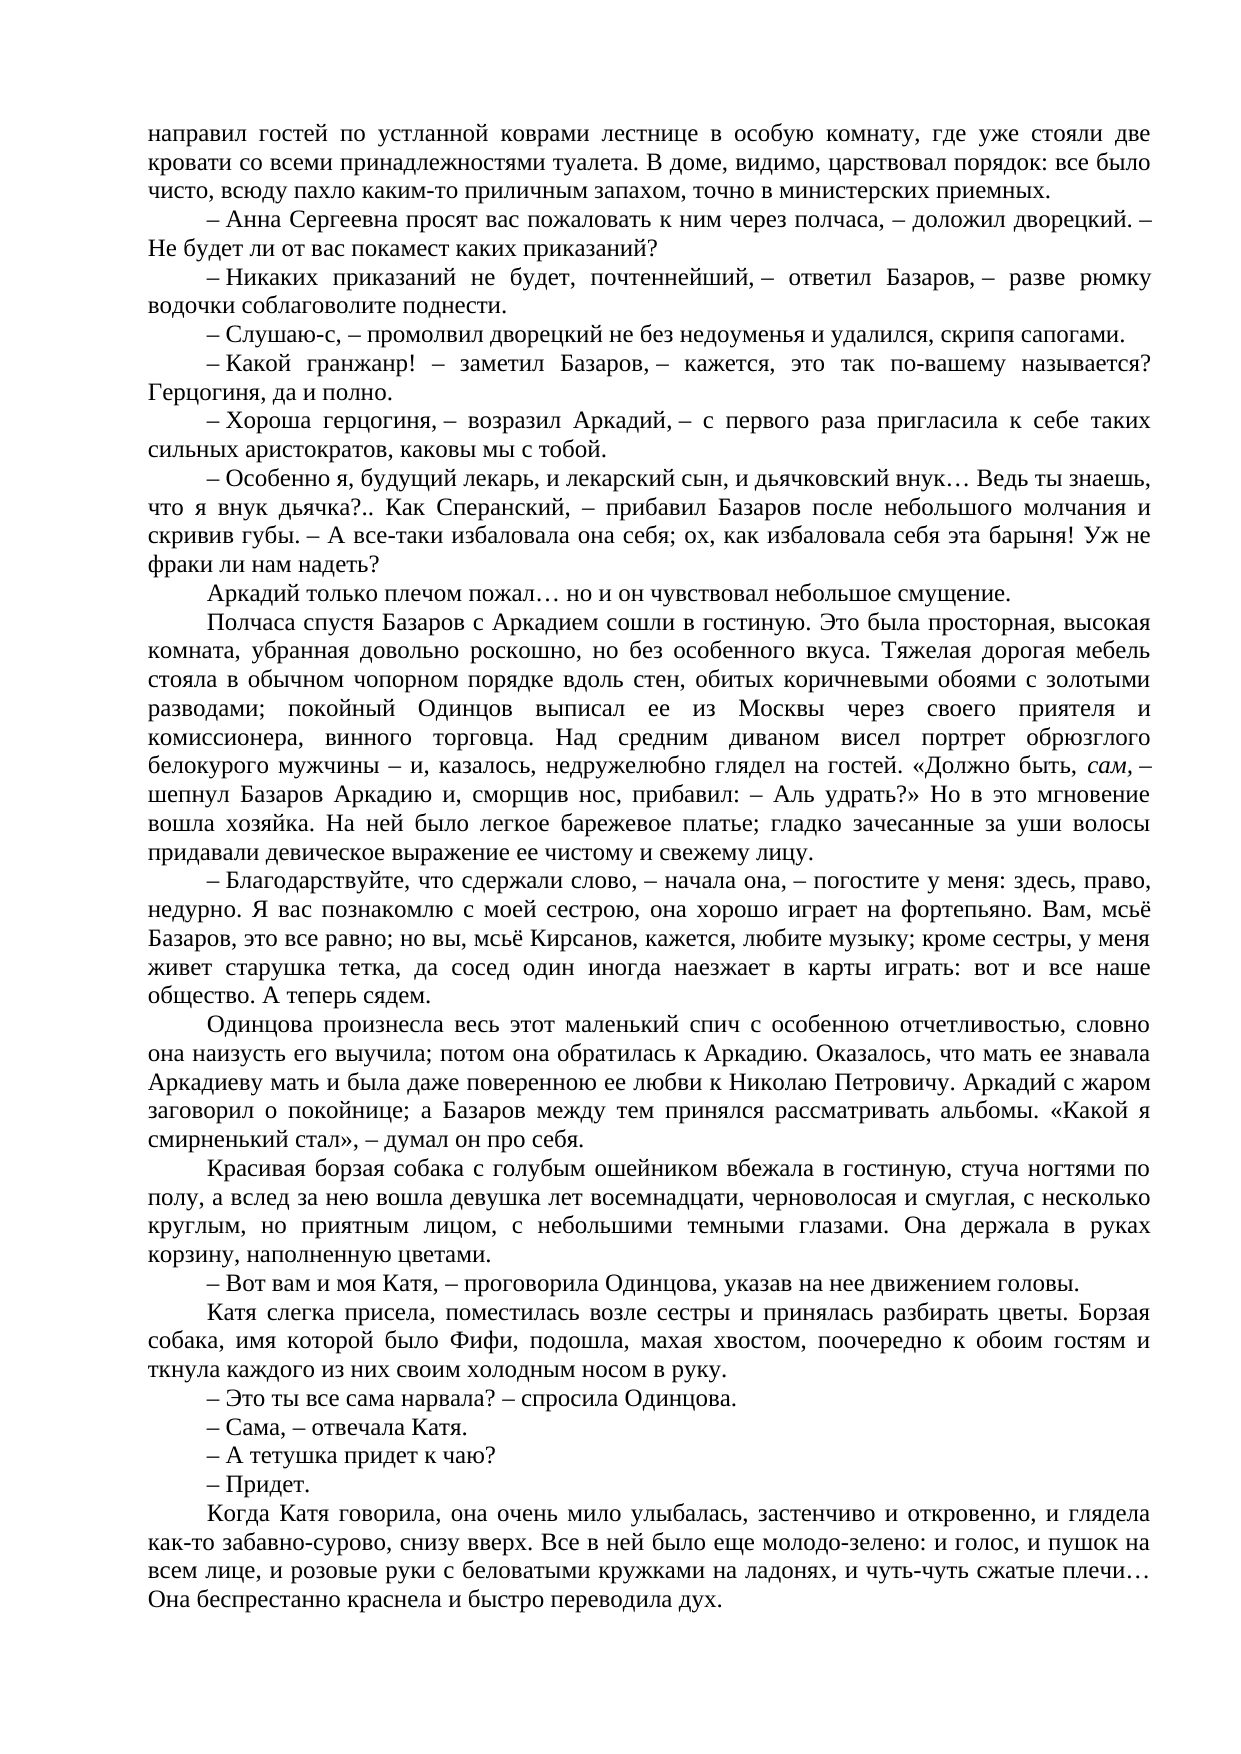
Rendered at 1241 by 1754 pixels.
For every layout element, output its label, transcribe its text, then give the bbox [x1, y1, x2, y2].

text – Благодарствуйте, что сдержали слово, – начала она, – погостите у меня: здесь, право, недурно. Я вас познакомлю с моей сестрою, она хорошо играет на фортепьяно. Вам, мсьё Базаров, это все равно; но вы, мсьё Кирсанов, кажется, любите музыку; кроме сестры, у меня живет старушка тетка, да сосед один иногда наезжает в карты играть: вот и все наше общество. А теперь сядем. [148, 866, 1152, 1009]
text Когда Катя говорила, она очень мило улыбалась, застенчиво и откровенно, и глядела как-то забавно-сурово, снизу вверх. Все в ней было еще молодо-зелено: и голос, и пушок на всем лице, и розовые руки с беловатыми кружками на ладонях, и чуть-чуть сжатые плечи… Она беспрестанно краснела и быстро переводила дух. [148, 1498, 1152, 1613]
text Одинцова произнесла весь этот маленький спич с особенною отчетливостью, словно она наизусть его выучила; потом она обратилась к Аркадию. Оказалось, что мать ее знавала Аркадиеву мать и была даже поверенною ее любви к Николаю Петровичу. Аркадий с жаром заговорил о покойнице; а Базаров между тем принялся рассматривать альбомы. «Какой я смирненький стал», – думал он про себя. [148, 1009, 1152, 1153]
text – Это ты все сама нарвала? – спросила Одинцова. [148, 1383, 1152, 1412]
text – A тетушка придет к чаю? [148, 1441, 1152, 1469]
text – Анна Сергеевна просят вас пожаловать к ним через полчаса, – доложил дворецкий. – Не будет ли от вас покамест каких приказаний? [148, 204, 1152, 262]
text – Придет. [148, 1469, 1152, 1498]
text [148, 118, 1152, 204]
text – Особенно я, будущий лекарь, и лекарский сын, и дьячковский внук… Ведь ты знаешь, что я внук дьячка?.. Как Сперанский, – прибавил Базаров после небольшого молчания и скривив губы. – А все-таки избаловала она себя; ох, как избаловала себя эта барыня! Уж не фраки ли нам надеть? [148, 463, 1152, 578]
text – Какой гранжанр! – заметил Базаров, – кажется, это так по-вашему называется? Герцогиня, да и полно. [148, 348, 1152, 406]
text – Никаких приказаний не будет, почтеннейший, – ответил Базаров, – разве рюмку водочки соблаговолите поднести. [148, 262, 1152, 319]
text – Хороша герцогиня, – возразил Аркадий, – с первого раза пригласила к себе таких сильных аристократов, каковы мы с тобой. [148, 406, 1152, 463]
text Красивая борзая собака с голубым ошейником вбежала в гостиную, стуча ногтями по полу, а вслед за нею вошла девушка лет восемнадцати, черноволосая и смуглая, с несколько круглым, но приятным лицом, с небольшими темными глазами. Она держала в руках корзину, наполненную цветами. [148, 1153, 1152, 1268]
text Полчаса спустя Базаров с Аркадием сошли в гостиную. Это была просторная, высокая комната, убранная довольно роскошно, но без особенного вкуса. Тяжелая дорогая мебель стояла в обычном чопорном порядке вдоль стен, обитых коричневыми обоями с золотыми разводами; покойный Одинцов выписал ее из Москвы через своего приятеля и комиссионера, винного торговца. Над средним диваном висел портрет обрюзглого белокурого мужчины – и, казалось, недружелюбно глядел на гостей. «Должно быть, сам, – шепнул Базаров Аркадию и, сморщив нос, прибавил: – Аль удрать?» Но в это мгновение вошла хозяйка. На ней было легкое барежевое платье; гладко зачесанные за уши волосы придавали девическое выражение ее чистому и свежему лицу. [148, 607, 1152, 866]
text Аркадий только плечом пожал… но и он чувствовал небольшое смущение. [148, 578, 1152, 607]
text – Слушаю-с, – промолвил дворецкий не без недоуменья и удалился, скрипя сапогами. [148, 319, 1152, 348]
text Катя слегка присела, поместилась возле сестры и принялась разбирать цветы. Борзая собака, имя которой было Фифи, подошла, махая хвостом, поочередно к обоим гостям и ткнула каждого из них своим холодным носом в руку. [148, 1297, 1152, 1383]
text – Сама, – отвечала Катя. [148, 1412, 1152, 1441]
text – Вот вам и моя Катя, – проговорила Одинцова, указав на нее движением головы. [148, 1268, 1152, 1297]
